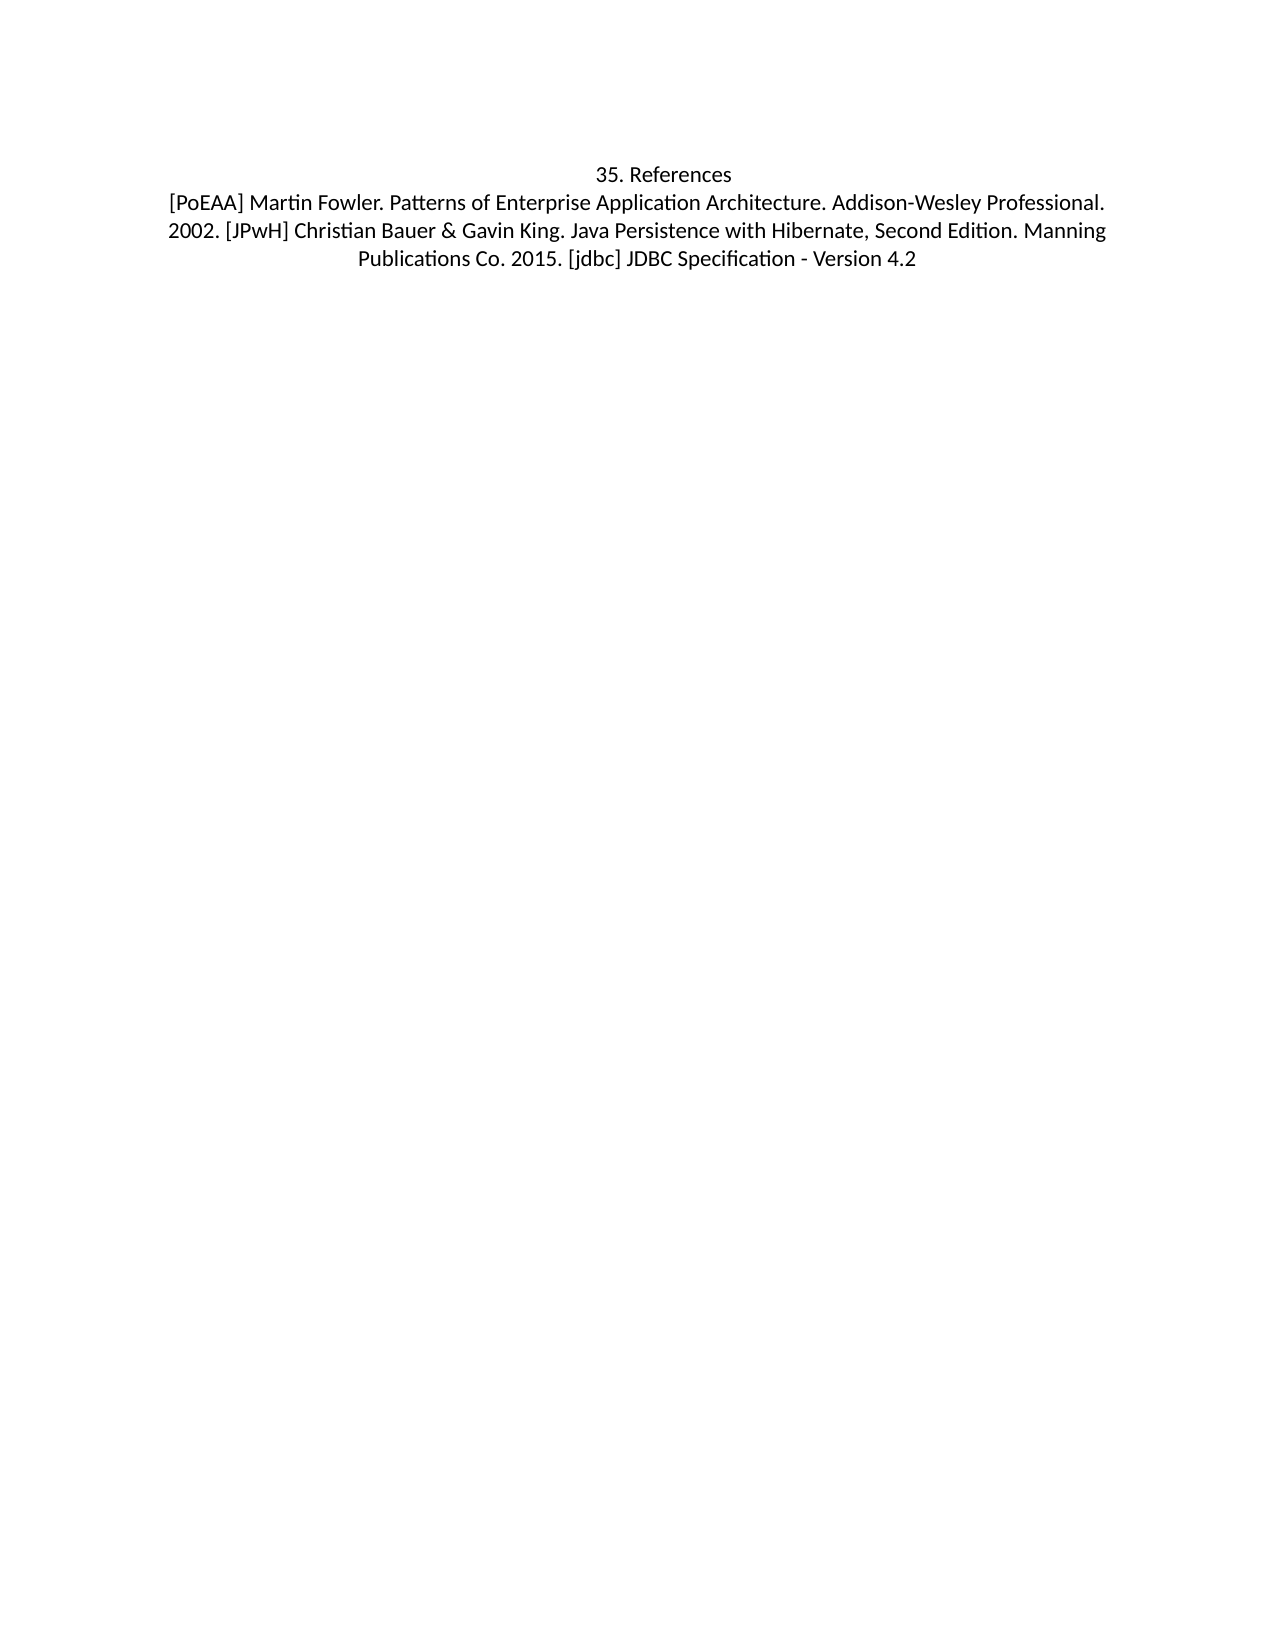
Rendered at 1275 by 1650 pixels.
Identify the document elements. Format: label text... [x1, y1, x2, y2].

text 35. References [PoEAA] Martin Fowler. Patterns of Enterprise Application Architecture. Addison-Wesley Professional. 2002. [JPwH] Christian Bauer & Gavin King. Java Persistence with Hibernate, Second Edition. Manning Publications Co. 2015. [jdbc] JDBC Specification - Version 4.2 [150, 160, 1125, 331]
